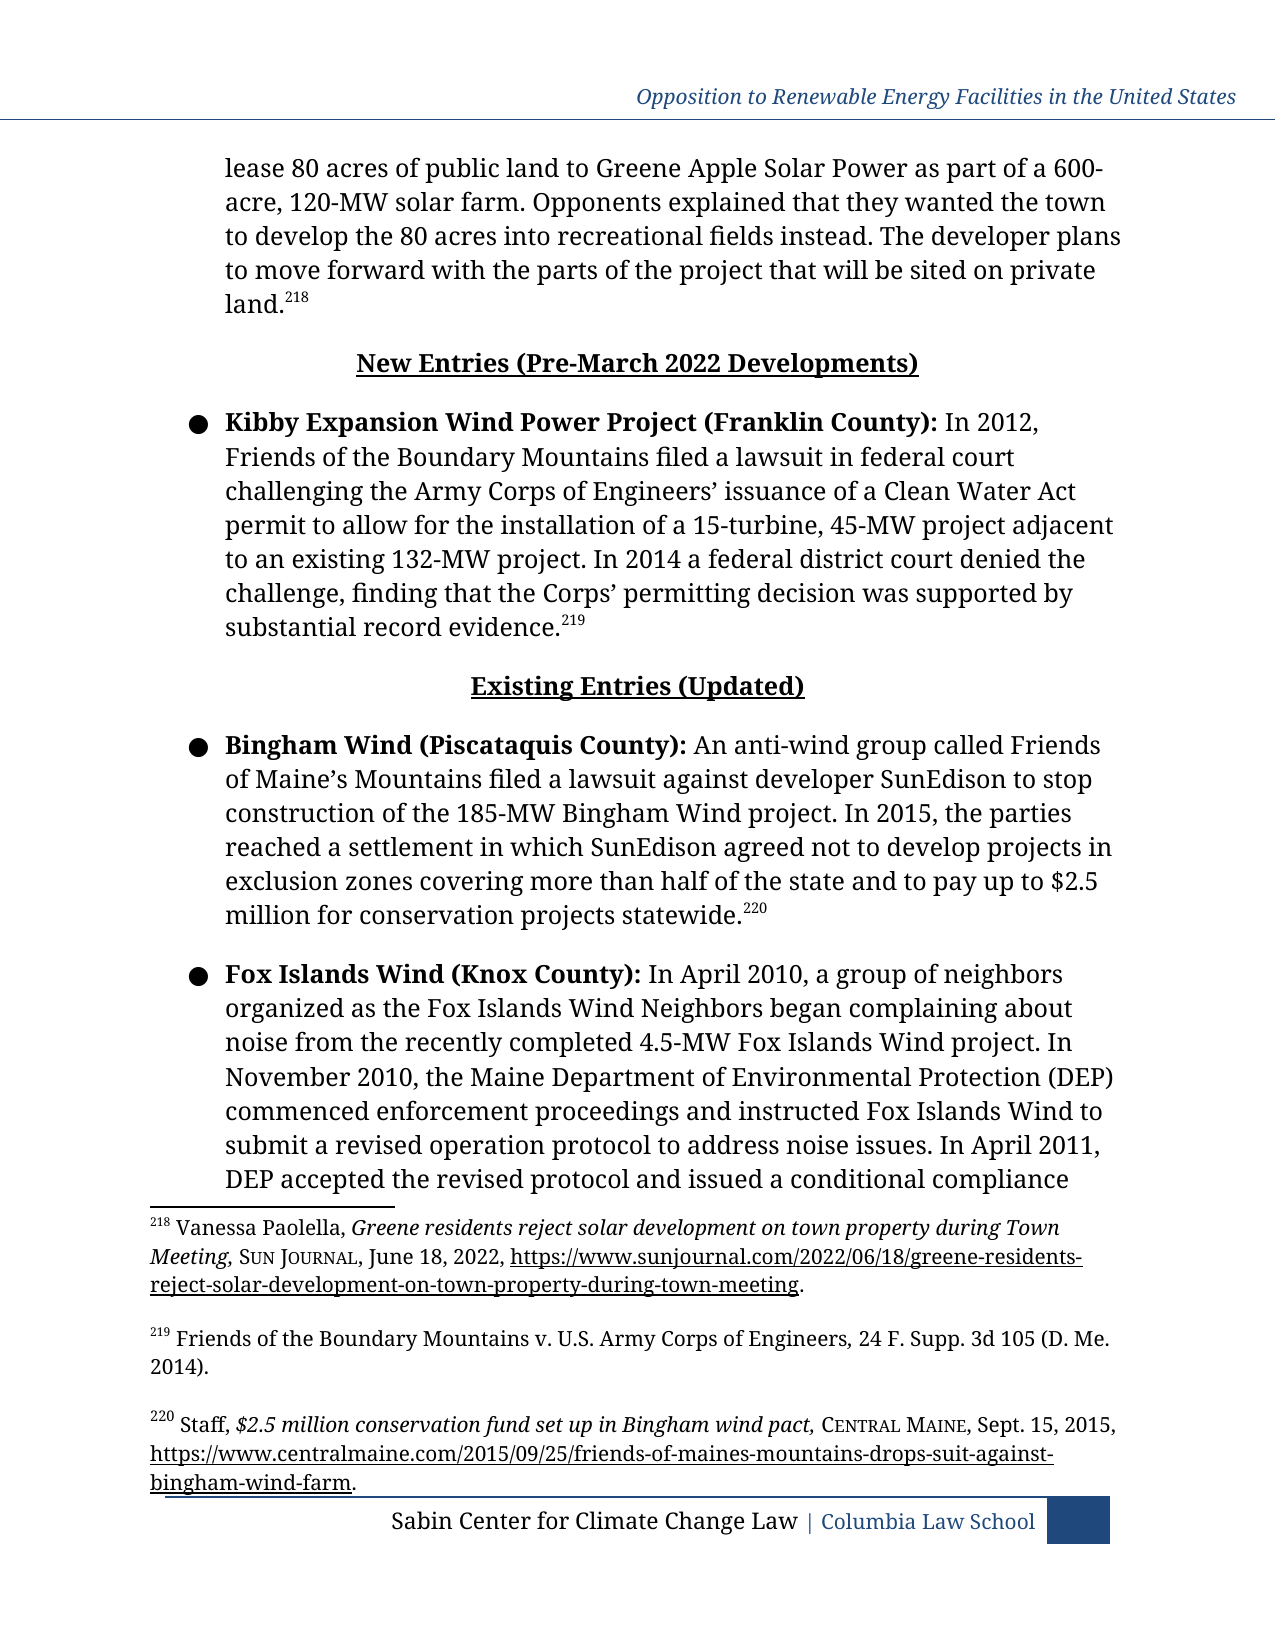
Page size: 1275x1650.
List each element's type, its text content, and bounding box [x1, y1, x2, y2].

subtitle New Entries (Pre-March 2022 Developments) [150, 346, 1125, 380]
list Bingham Wind (Piscataquis County): An anti-wind group called Friends of Maine’s Mountains filed a lawsuit against developer SunEdison to stop construction of the 185-MW Bingham Wind project. In 2015, the parties reached a settlement in which SunEdison agreed not to develop projects in exclusion zones covering more than half of the state and to pay up to $2.5 million for conservation projects statewide. [187, 728, 1125, 932]
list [187, 957, 1125, 1195]
list Kibby Expansion Wind Power Project (Franklin County): In 2012, Friends of the Boundary Mountains filed a lawsuit in federal court challenging the Army Corps of Engineers’ issuance of a Clean Water Act permit to allow for the installation of a 15-turbine, 45-MW project adjacent to an existing 132-MW project. In 2014 a federal district court denied the challenge, finding that the Corps’ permitting decision was supported by substantial record evidence. [187, 405, 1125, 643]
subtitle Existing Entries (Updated) [150, 668, 1125, 703]
list Greene Apple Solar (Androscoggin County): At a town meeting on June 18, 2022, residents of Greene voted overwhelmingly against a proposal to lease 80 acres of public land to Greene Apple Solar Power as part of a 600-acre, 120-MW solar farm. Opponents explained that they wanted the town to develop the 80 acres into recreational fields instead. The developer plans to move forward with the parts of the project that will be sited on private land. [187, 151, 1125, 321]
